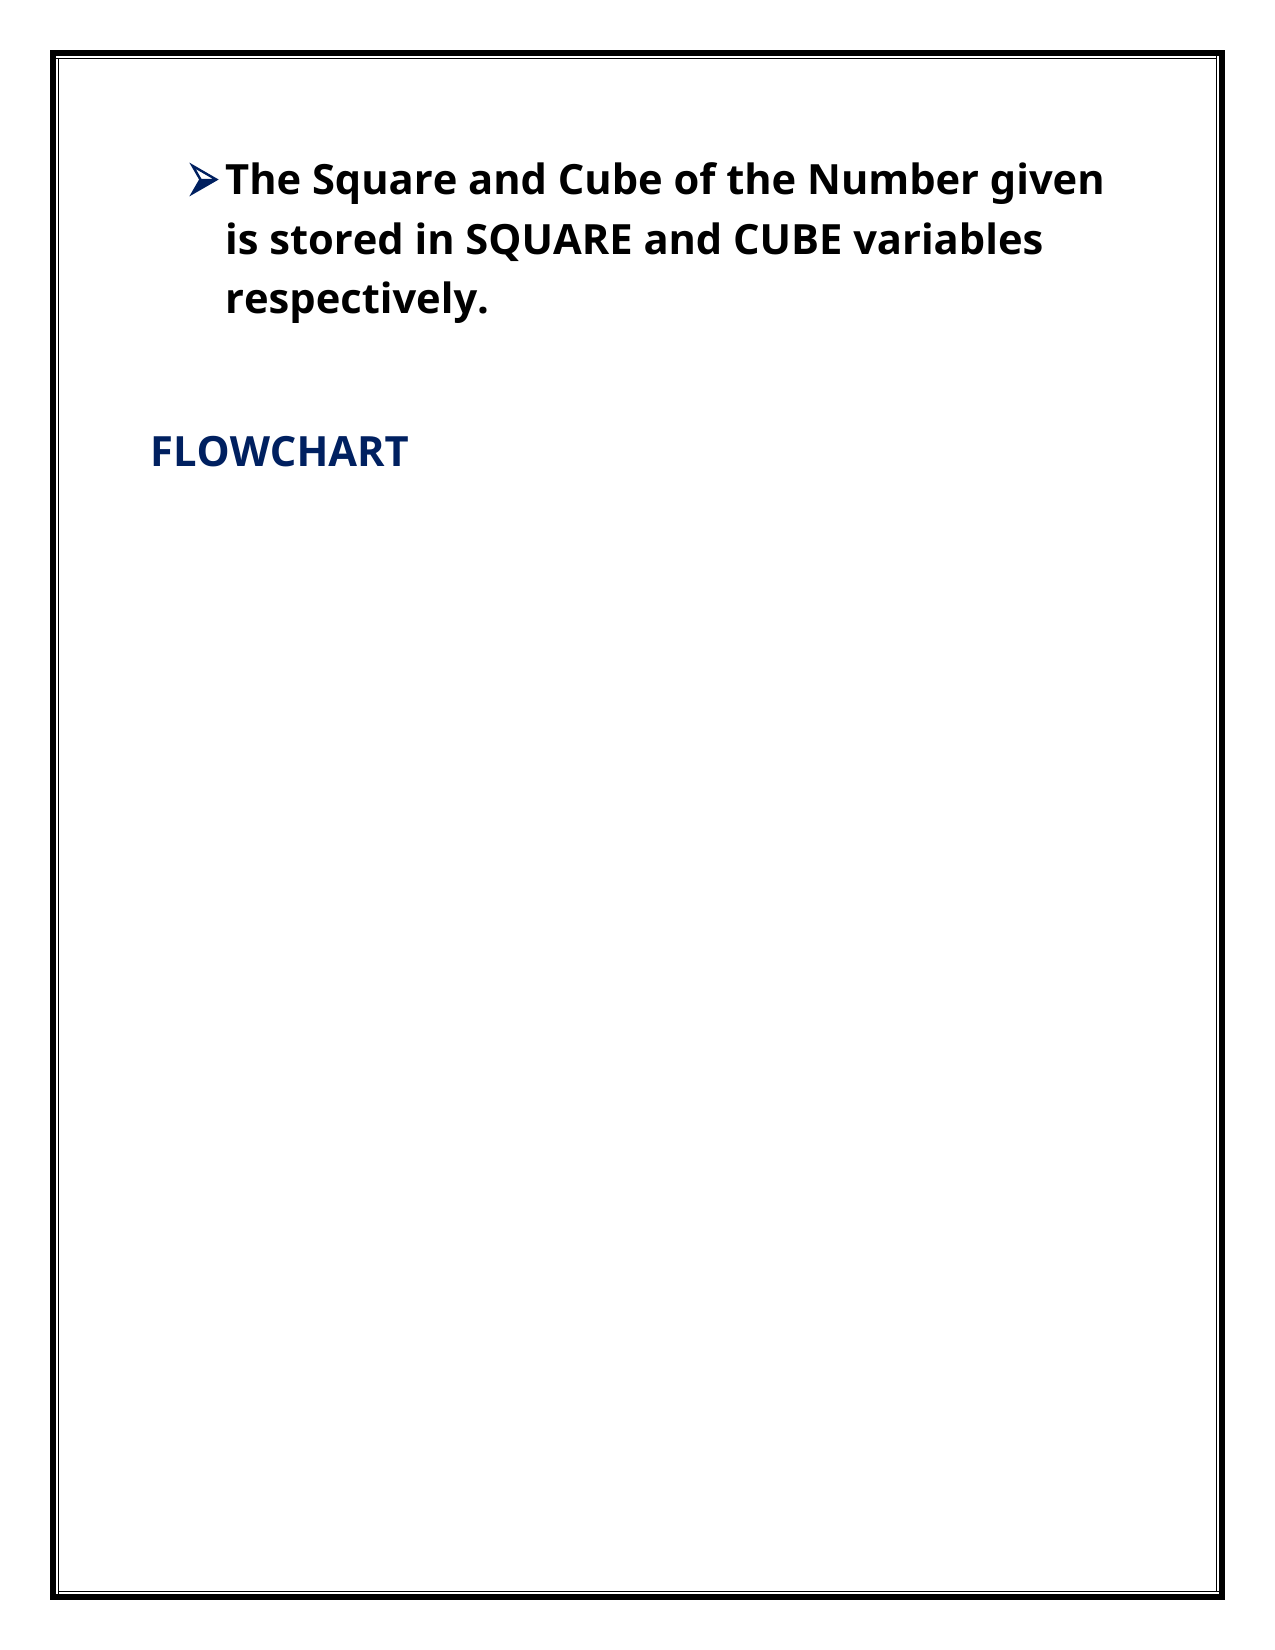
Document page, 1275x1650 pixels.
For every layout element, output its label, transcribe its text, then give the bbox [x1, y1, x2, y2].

text FLOWCHART [150, 422, 1125, 478]
list The Square and Cube of the Number given is stored in SQUARE and CUBE variables respectively. [187, 150, 1125, 326]
